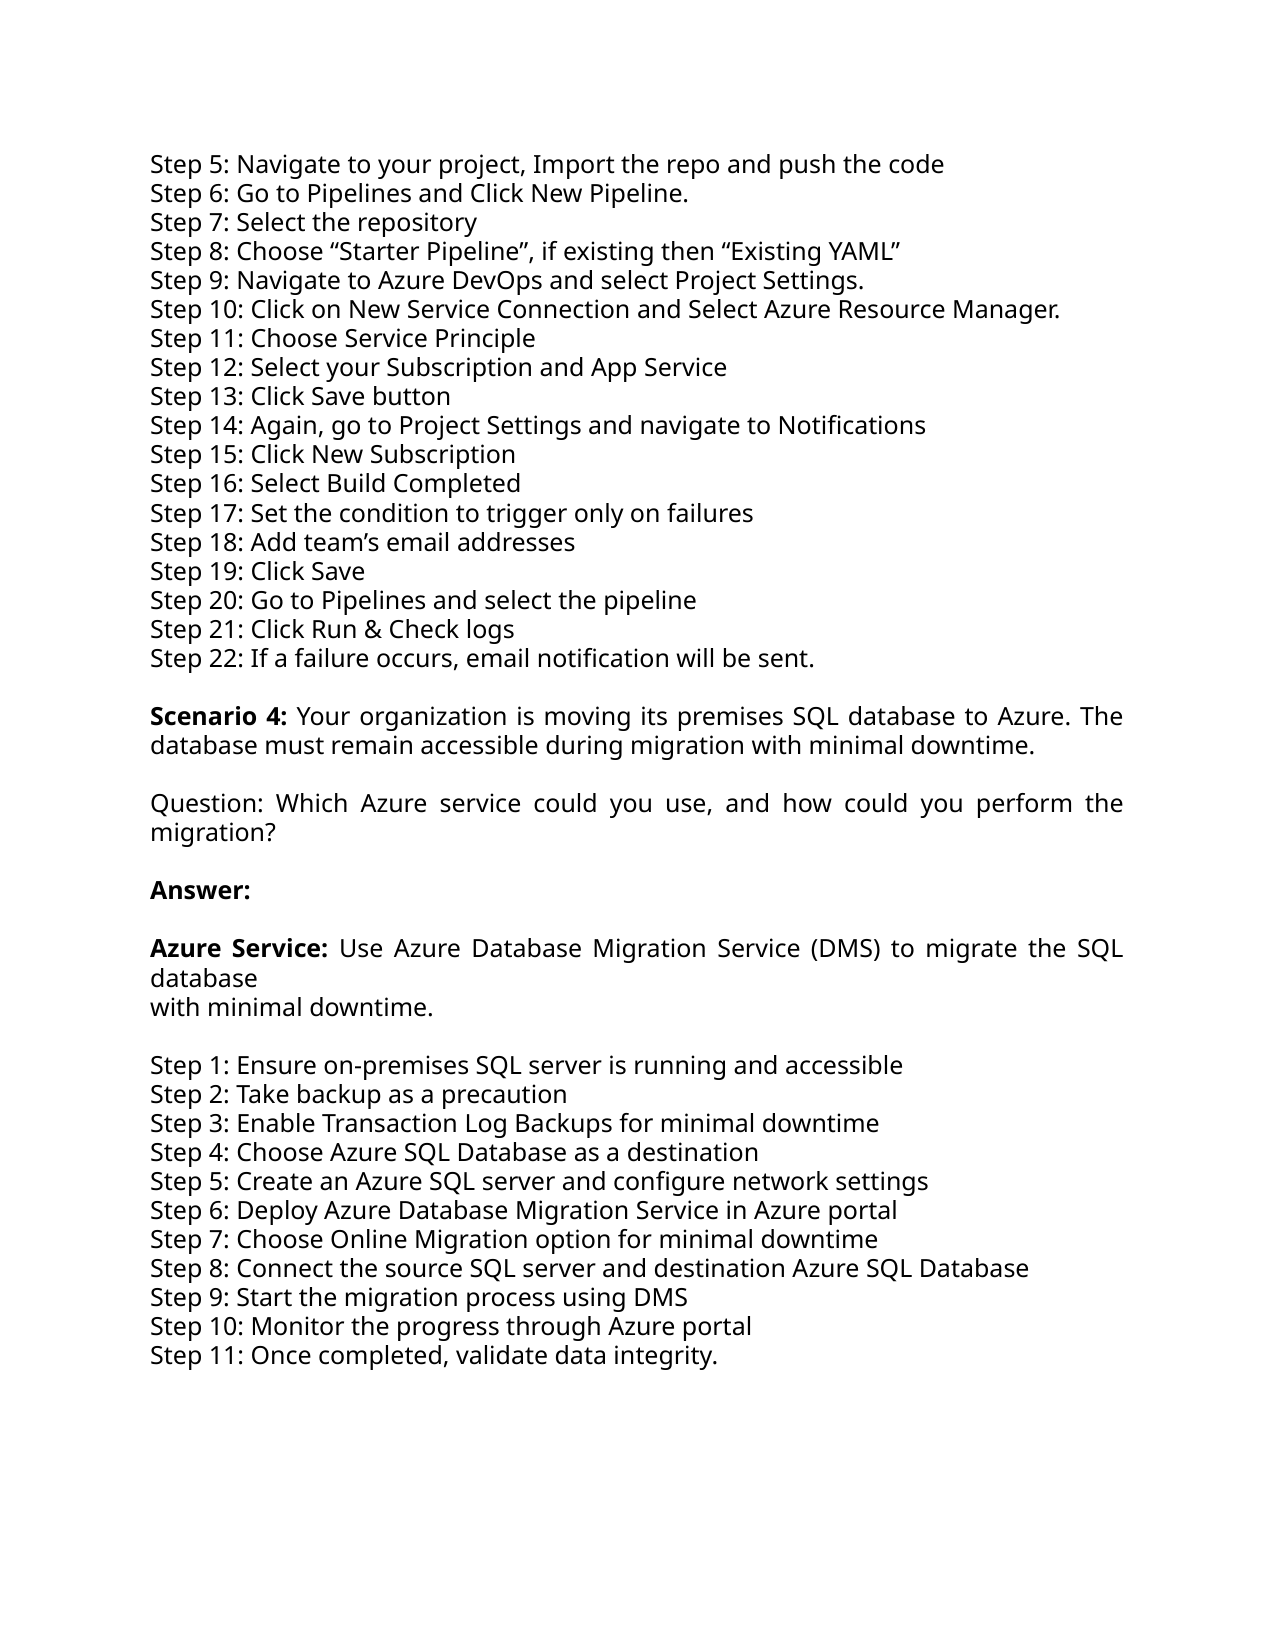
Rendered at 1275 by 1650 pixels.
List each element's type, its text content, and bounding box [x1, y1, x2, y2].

text Step 8: Connect the source SQL server and destination Azure SQL Database [150, 1254, 1125, 1283]
text Step 13: Click Save button [150, 382, 1125, 412]
text Step 10: Click on New Service Connection and Select Azure Resource Manager. [150, 295, 1125, 324]
text Step 6: Deploy Azure Database Migration Service in Azure portal [150, 1196, 1125, 1225]
text Step 4: Choose Azure SQL Database as a destination [150, 1138, 1125, 1167]
text Step 11: Once completed, validate data integrity. [150, 1342, 1125, 1371]
text Step 16: Select Build Completed [150, 470, 1125, 499]
text Step 20: Go to Pipelines and select the pipeline [150, 586, 1125, 615]
text Step 14: Again, go to Project Settings and navigate to Notifications [150, 412, 1125, 441]
text Step 3: Enable Transaction Log Backups for minimal downtime [150, 1109, 1125, 1138]
text Step 12: Select your Subscription and App Service [150, 353, 1125, 382]
text Step 17: Set the condition to trigger only on failures [150, 499, 1125, 528]
text Step 9: Start the migration process using DMS [150, 1283, 1125, 1312]
text with minimal downtime. [150, 993, 1125, 1022]
text Question: Which Azure service could you use, and how could you perform the migration? [150, 789, 1125, 847]
text Answer: [150, 877, 1125, 906]
text Step 1: Ensure on-premises SQL server is running and accessible [150, 1051, 1125, 1080]
text Step 5: Navigate to your project, Import the repo and push the code [150, 150, 1125, 179]
text Step 9: Navigate to Azure DevOps and select Project Settings. [150, 266, 1125, 295]
text Scenario 4: Your organization is moving its premises SQL database to Azure. The database must remain accessible during migration with minimal downtime. [150, 702, 1125, 760]
text Step 6: Go to Pipelines and Click New Pipeline. [150, 179, 1125, 208]
text Step 10: Monitor the progress through Azure portal [150, 1312, 1125, 1342]
text Step 2: Take backup as a precaution [150, 1080, 1125, 1109]
text Step 18: Add team’s email addresses [150, 528, 1125, 557]
text Step 7: Select the repository [150, 208, 1125, 237]
text Step 15: Click New Subscription [150, 441, 1125, 470]
text Step 5: Create an Azure SQL server and configure network settings [150, 1167, 1125, 1196]
text Step 19: Click Save [150, 557, 1125, 586]
text Azure Service: Use Azure Database Migration Service (DMS) to migrate the SQL database [150, 935, 1125, 993]
text Step 21: Click Run & Check logs [150, 615, 1125, 644]
text Step 11: Choose Service Principle [150, 324, 1125, 353]
text Step 8: Choose “Starter Pipeline”, if existing then “Existing YAML” [150, 237, 1125, 266]
text Step 7: Choose Online Migration option for minimal downtime [150, 1225, 1125, 1254]
text Step 22: If a failure occurs, email notification will be sent. [150, 644, 1125, 673]
